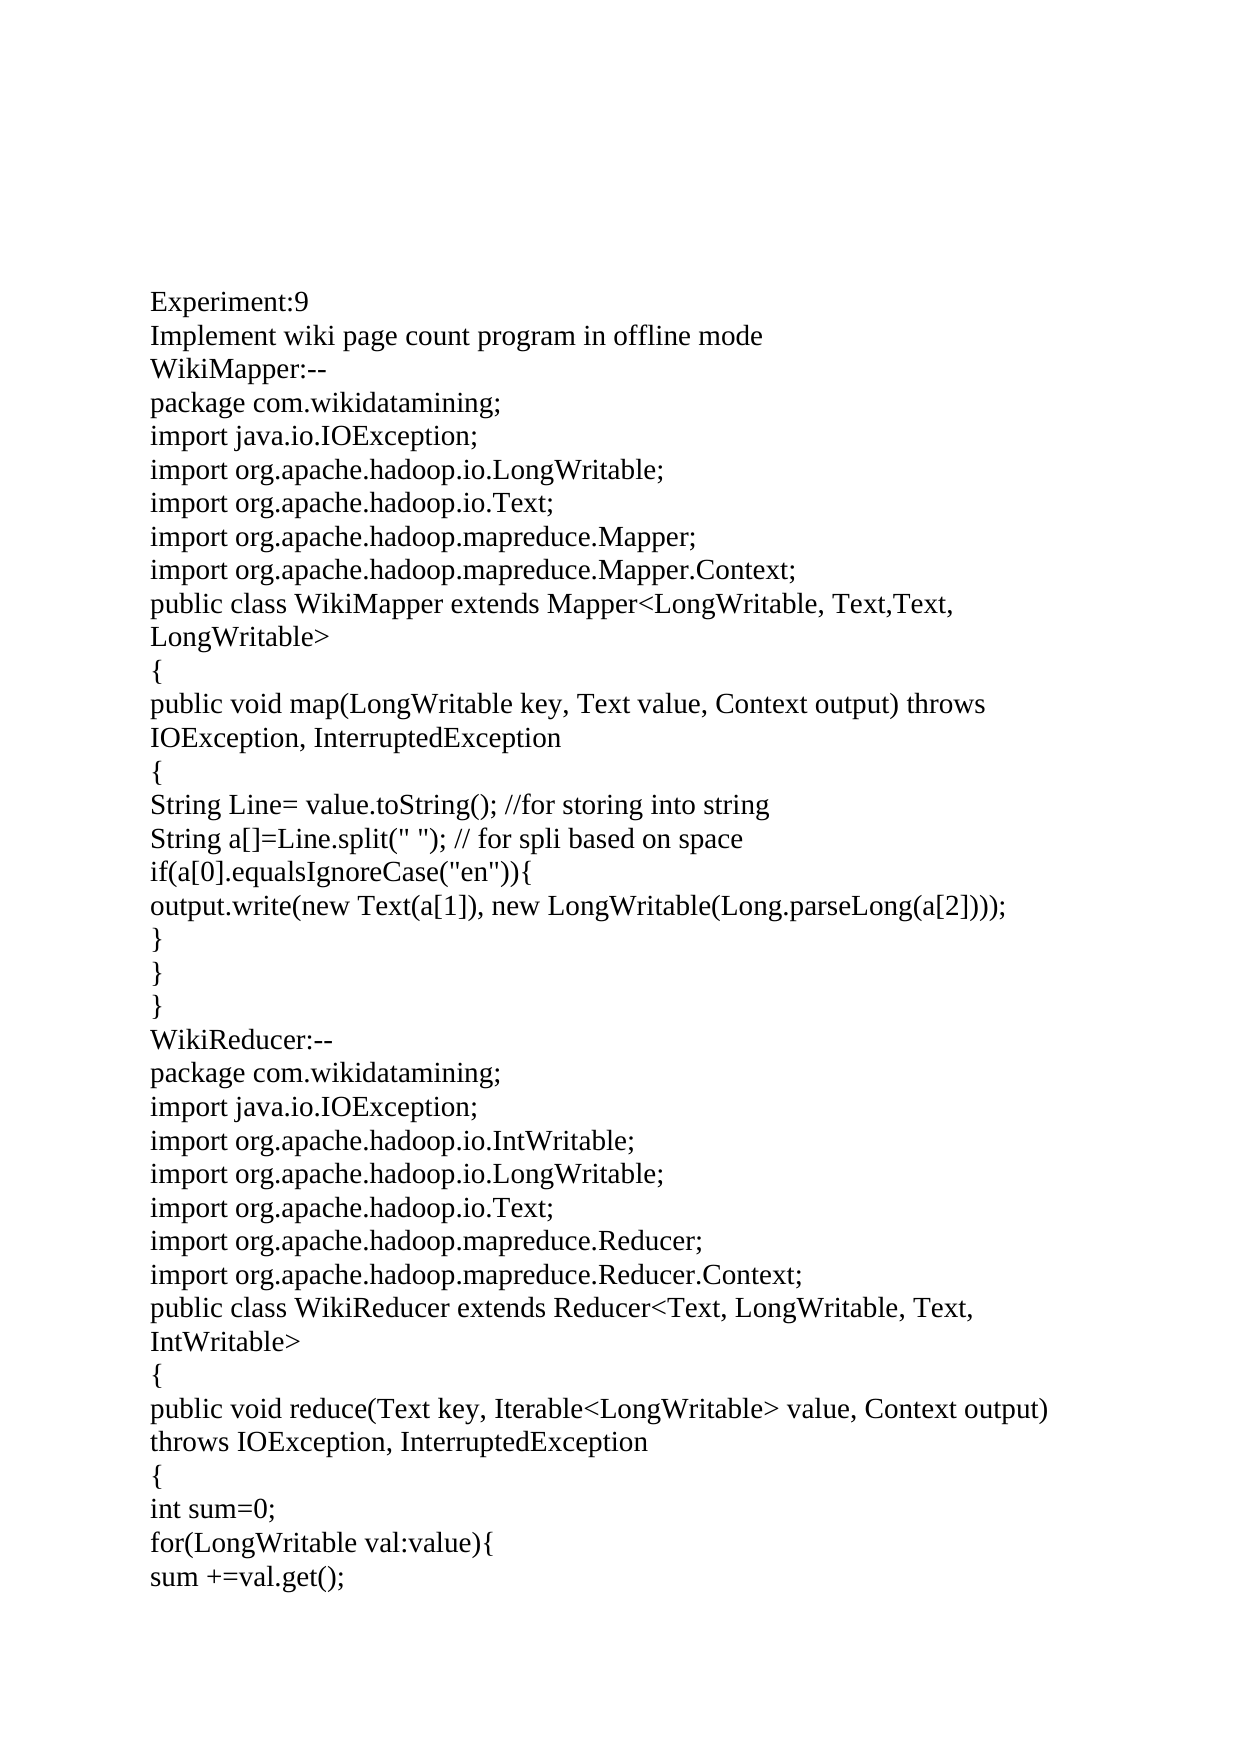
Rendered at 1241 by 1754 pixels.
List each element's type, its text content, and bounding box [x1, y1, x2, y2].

text String a[]=Line.split(" "); // for spli based on space [150, 821, 1090, 854]
text import org.apache.hadoop.mapreduce.Mapper; [150, 519, 1090, 552]
text import org.apache.hadoop.io.Text; [150, 485, 1090, 519]
text { [150, 1458, 1090, 1492]
text import org.apache.hadoop.mapreduce.Reducer; [150, 1223, 1090, 1257]
text import org.apache.hadoop.io.IntWritable; [150, 1123, 1090, 1156]
text package com.wikidatamining; [150, 1056, 1090, 1089]
text { [150, 754, 1090, 787]
text if(a[0].equalsIgnoreCase("en")){ [150, 854, 1090, 888]
text import java.io.IOException; [150, 418, 1090, 452]
text String Line= value.toString(); //for storing into string [150, 787, 1090, 821]
text WikiMapper:-- [150, 351, 1090, 385]
text Implement wiki page count program in offline mode [150, 318, 1090, 351]
text } [150, 988, 1090, 1022]
text Experiment:9 [150, 284, 1090, 318]
text public class WikiReducer extends Reducer<Text, LongWritable, Text, IntWritable> [150, 1290, 1090, 1357]
text public void map(LongWritable key, Text value, Context output) throws IOException, InterruptedException [150, 687, 1090, 754]
text WikiReducer:-- [150, 1022, 1090, 1056]
text for(LongWritable val:value){ [150, 1525, 1090, 1559]
text import org.apache.hadoop.io.Text; [150, 1190, 1090, 1223]
text import org.apache.hadoop.io.LongWritable; [150, 452, 1090, 485]
text { [150, 1357, 1090, 1391]
text import java.io.IOException; [150, 1089, 1090, 1123]
text package com.wikidatamining; [150, 385, 1090, 418]
text import org.apache.hadoop.io.LongWritable; [150, 1156, 1090, 1190]
text { [150, 653, 1090, 687]
text public void reduce(Text key, Iterable<LongWritable> value, Context output) throws IOException, InterruptedException [150, 1391, 1090, 1458]
text } [150, 955, 1090, 988]
text public class WikiMapper extends Mapper<LongWritable, Text,Text, LongWritable> [150, 586, 1090, 653]
text sum +=val.get(); [150, 1559, 1090, 1592]
text output.write(new Text(a[1]), new LongWritable(Long.parseLong(a[2]))); [150, 888, 1090, 921]
text import org.apache.hadoop.mapreduce.Mapper.Context; [150, 552, 1090, 586]
text import org.apache.hadoop.mapreduce.Reducer.Context; [150, 1257, 1090, 1290]
text int sum=0; [150, 1492, 1090, 1525]
text } [150, 921, 1090, 955]
